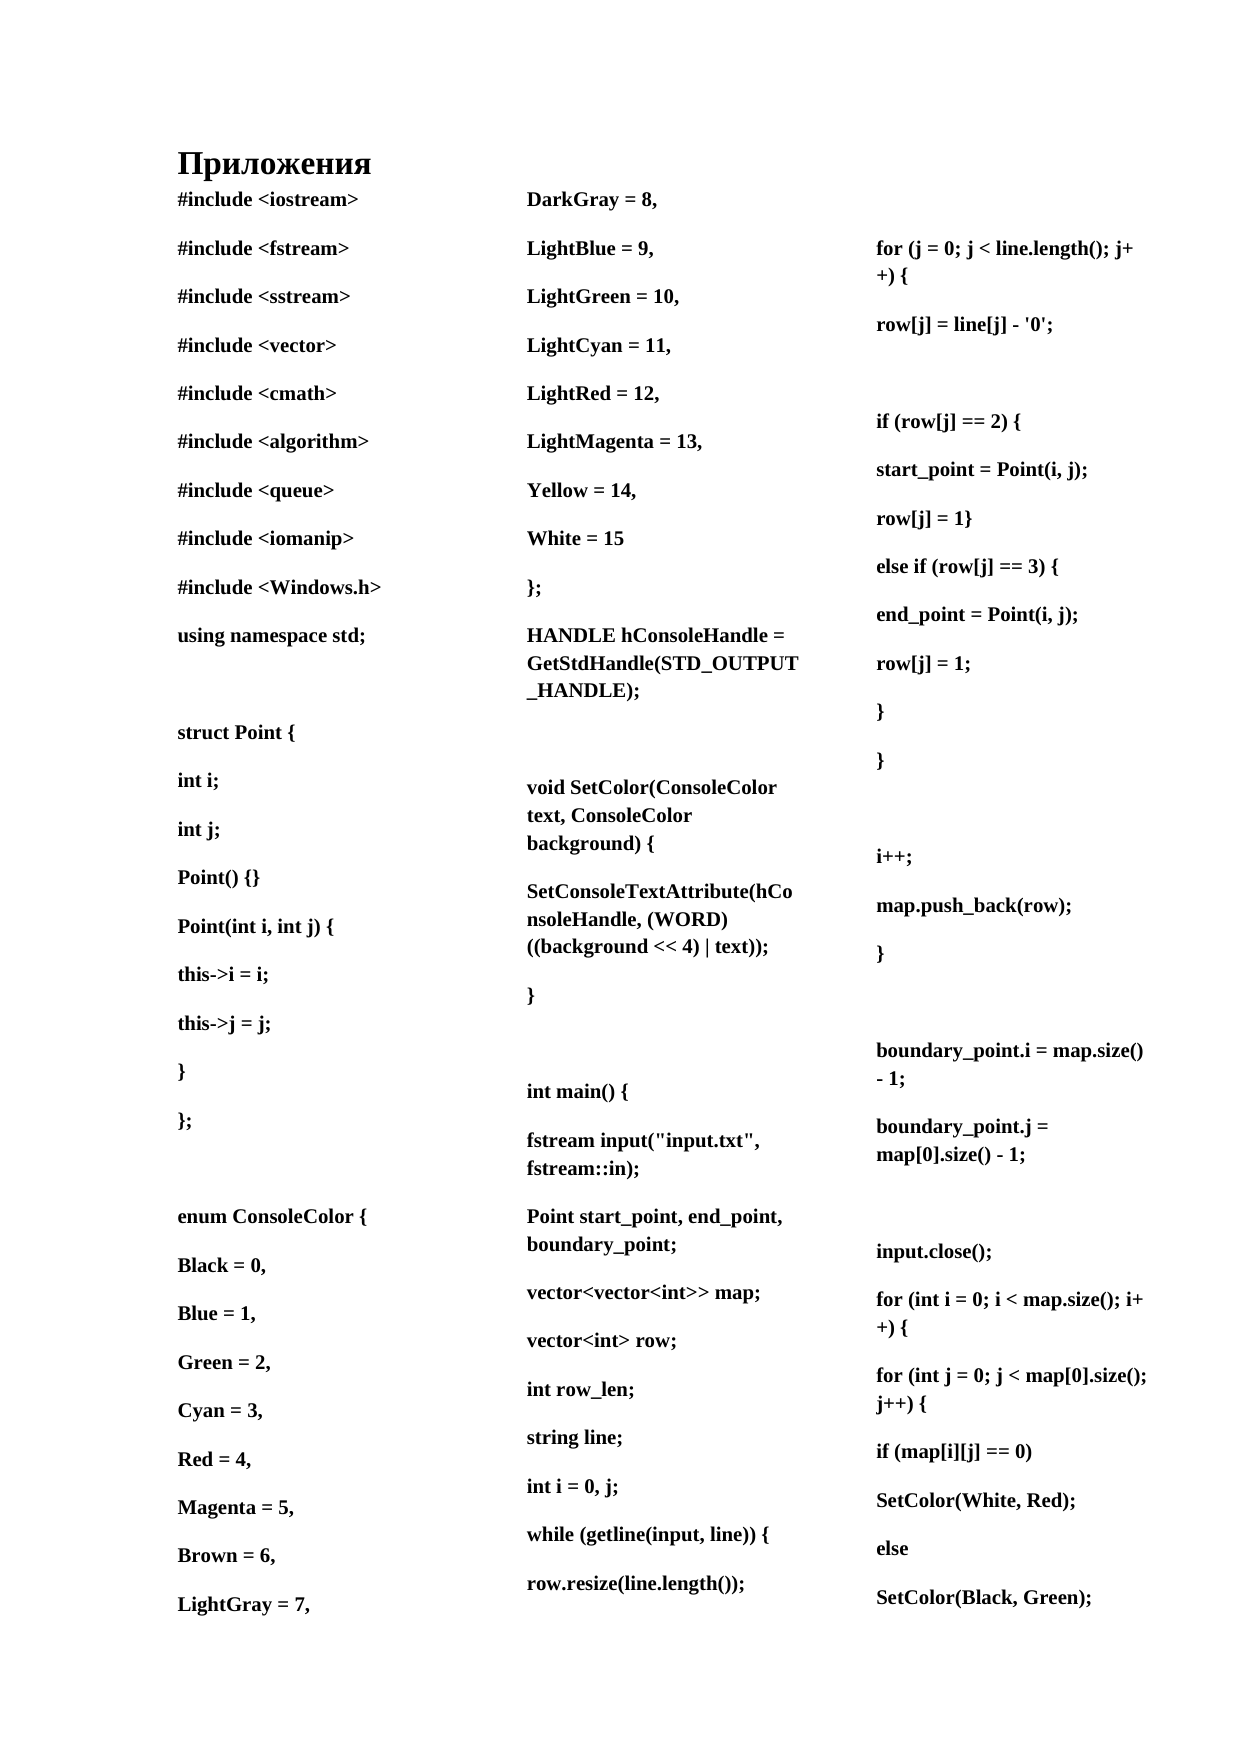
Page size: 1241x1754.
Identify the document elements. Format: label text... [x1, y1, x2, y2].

text this->j = j; [177, 1011, 453, 1035]
subtitle Приложения [177, 143, 1152, 181]
text SetConsoleTextAttribute(hConsoleHandle, (WORD)((background << 4) | text)); [527, 879, 802, 958]
text Blue = 1, [177, 1301, 453, 1325]
text else [876, 1536, 1152, 1560]
text } [527, 982, 802, 1007]
text input.close(); [876, 1239, 1152, 1263]
text boundary_point.i = map.size() - 1; [876, 1038, 1152, 1090]
text i++; [876, 844, 1152, 868]
text boundary_point.j = map[0].size() - 1; [876, 1114, 1152, 1166]
text else if (row[j] == 3) { [876, 554, 1152, 578]
text struct Point { [177, 720, 453, 744]
text void SetColor(ConsoleColor text, ConsoleColor background) { [527, 775, 802, 854]
text White = 15 [527, 526, 802, 550]
text for (j = 0; j < line.length(); j++) { [876, 236, 1152, 287]
text int i = 0, j; [527, 1474, 802, 1498]
text for (int i = 0; i < map.size(); i++) { [876, 1287, 1152, 1339]
text Cyan = 3, [177, 1398, 453, 1422]
text } [876, 699, 1152, 723]
text HANDLE hConsoleHandle = GetStdHandle(STD_OUTPUT_HANDLE); [527, 623, 802, 702]
text for (int j = 0; j < map[0].size(); j++) { [876, 1363, 1152, 1415]
text Black = 0, [177, 1253, 453, 1277]
text DarkGray = 8, [527, 187, 802, 211]
text vector<int> row; [527, 1328, 802, 1352]
text LightGray = 7, [177, 1592, 453, 1616]
text if (row[j] == 2) { [876, 408, 1152, 433]
text #include <Windows.h> [177, 575, 453, 599]
text SetColor(Black, Green); [876, 1584, 1152, 1609]
text while (getline(input, line)) { [527, 1522, 802, 1546]
text int i; [177, 768, 453, 792]
text Point() {} [177, 865, 453, 889]
text LightRed = 12, [527, 381, 802, 405]
text int row_len; [527, 1377, 802, 1401]
text end_point = Point(i, j); [876, 602, 1152, 626]
text LightCyan = 11, [527, 332, 802, 357]
text if (map[i][j] == 0) [876, 1439, 1152, 1463]
text Point(int i, int j) { [177, 914, 453, 938]
text fstream input("input.txt", fstream::in); [527, 1128, 802, 1179]
text row[j] = 1} [876, 505, 1152, 529]
text int main() { [527, 1079, 802, 1103]
text #include <iostream> [177, 187, 453, 211]
text #include <vector> [177, 332, 453, 357]
text SetColor(White, Red); [876, 1488, 1152, 1512]
text } [177, 1059, 453, 1083]
text #include <algorithm> [177, 429, 453, 453]
text Yellow = 14, [527, 478, 802, 502]
text #include <fstream> [177, 236, 453, 260]
text Green = 2, [177, 1350, 453, 1374]
text enum ConsoleColor { [177, 1204, 453, 1228]
text Red = 4, [177, 1447, 453, 1471]
text LightBlue = 9, [527, 236, 802, 260]
text row.resize(line.length()); [527, 1571, 802, 1594]
text map.push_back(row); [876, 893, 1152, 917]
text }; [177, 1107, 453, 1132]
text string line; [527, 1425, 802, 1449]
text row[j] = 1; [876, 651, 1152, 675]
text #include <queue> [177, 478, 453, 502]
text LightMagenta = 13, [527, 429, 802, 453]
text vector<vector<int>> map; [527, 1280, 802, 1304]
text Point start_point, end_point, boundary_point; [527, 1204, 802, 1256]
text }; [527, 575, 802, 599]
text start_point = Point(i, j); [876, 457, 1152, 481]
text #include <cmath> [177, 381, 453, 405]
text Brown = 6, [177, 1543, 453, 1567]
text row[j] = line[j] - '0'; [876, 312, 1152, 336]
text int j; [177, 817, 453, 841]
text using namespace std; [177, 623, 453, 647]
text Magenta = 5, [177, 1495, 453, 1519]
text #include <iomanip> [177, 526, 453, 550]
text this->i = i; [177, 962, 453, 986]
text #include <sstream> [177, 284, 453, 308]
text } [876, 941, 1152, 965]
text LightGreen = 10, [527, 284, 802, 308]
text } [876, 748, 1152, 772]
